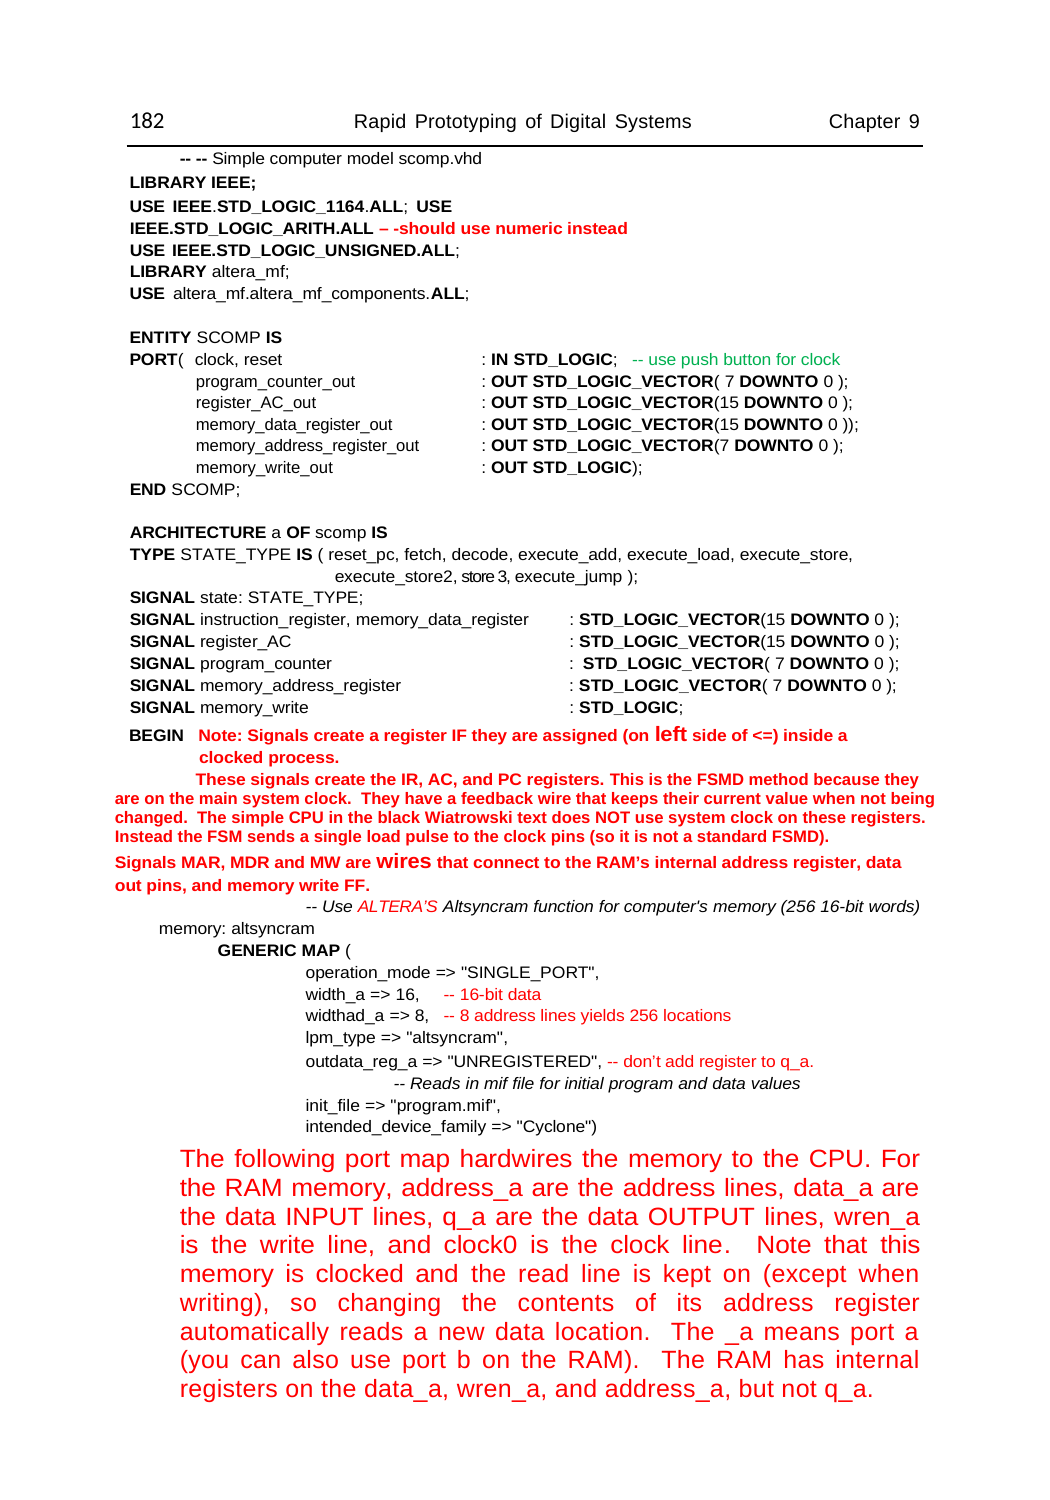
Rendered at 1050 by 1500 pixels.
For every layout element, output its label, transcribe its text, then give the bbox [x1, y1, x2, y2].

text lpm_type => "altsyncram", [305, 1028, 921, 1047]
text SIGNAL program_counter : STD_LOGIC_VECTOR( 7 DOWNTO 0 ); [129, 654, 935, 673]
text LIBRARY altera_mf; [129, 262, 935, 281]
text SIGNAL memory_write : STD_LOGIC; [129, 697, 780, 717]
text TYPE STATE_TYPE IS ( reset_pc, fetch, decode, execute_add, execute_load, execute_store, execute_store2, store 3, execute_jump ); [129, 545, 921, 586]
text USE altera_mf.altera_mf_components.ALL; [129, 284, 935, 303]
text init_file => "program.mif", intended_device_family => "Cyclone") [305, 1096, 633, 1136]
text -- -- Simple computer model scomp.vhd [114, 148, 489, 168]
text SIGNAL memory_address_register : STD_LOGIC_VECTOR( 7 DOWNTO 0 ); [129, 676, 935, 695]
text SIGNAL state: STATE_TYPE; [129, 588, 935, 607]
text The following port map hardwires the memory to the CPU. For the RAM memory, address_a are the address lines, data_a are the data INPUT lines, q_a are the data OUTPUT lines, wren_a is the write line, and clock0 is the clock line. Note that this memory is clocked and the read line is kept on (except when writing), so changing the contents of its address register automatically reads a new data location. The _a means port a (you can also use port b on the RAM). The RAM has internal registers on the data_a, wren_a, and address_a, but not q_a. [179, 1144, 921, 1403]
text operation_mode => "SINGLE_PORT", width_a => 16, -- 16-bit data [305, 963, 633, 1003]
text -- Reads in mif file for initial program and data values [393, 1074, 935, 1093]
text USE IEEE.STD_LOGIC_UNSIGNED.ALL; [129, 240, 935, 259]
text ARCHITECTURE a OF scomp IS [129, 523, 935, 542]
text GENERIC MAP ( [217, 941, 935, 960]
text Signals MAR, MDR and MW are wires that connect to the RAM’s internal address register, data out pins, and memory write FF. [114, 849, 911, 894]
text SIGNAL register_AC : STD_LOGIC_VECTOR(15 DOWNTO 0 ); [129, 632, 935, 651]
text ENTITY SCOMP IS [129, 328, 935, 347]
text widthad_a => 8, -- 8 address lines yields 256 locations [305, 1006, 935, 1025]
text memory: altsyncram [159, 919, 935, 938]
text These signals create the IR, AC, and PC registers. This is the FSMD method because they are on the main system clock. They have a feedback wire that keeps their current value when not being changed. The simple CPU in the black Wiatrowski text does NOT use system clock on these registers. Instead the FSM sends a single load pulse to the clock pins (so it is not a standard FSMD). [114, 770, 935, 846]
text SIGNAL instruction_register, memory_data_register : STD_LOGIC_VECTOR(15 DOWNTO 0 ); [129, 610, 935, 629]
text USE IEEE.STD_LOGIC_1164.ALL; USE IEEE.STD_LOGIC_ARITH.ALL – -should use numeric instead [129, 197, 658, 238]
text END SCOMP; [129, 479, 935, 498]
text outdata_reg_a => "UNREGISTERED", -- don’t add register to q_a. [305, 1052, 921, 1071]
text BEGIN Note: Signals create a register IF they are assigned (on left side of <=) inside a clocked process. [114, 722, 911, 767]
text -- Use ALTERA’S Altsyncram function for computer's memory (256 16-bit words) [305, 897, 935, 916]
text program_counter_out : OUT STD_LOGIC_VECTOR( 7 DOWNTO 0 ); register_AC_out : OUT STD_LOGIC_VECTOR(15 DOWNTO 0 ); memory_data_register_out : OUT STD_LOGIC_VECTOR(15 DOWNTO 0 )); memory_address_register_out : OUT STD_LOGIC_VECTOR(7 DOWNTO 0 ); memory_write_out : OUT STD_LOGIC); [196, 371, 860, 477]
text PORT( clock, reset : IN STD_LOGIC; -- use push button for clock [129, 350, 935, 369]
text LIBRARY IEEE; [129, 173, 441, 192]
